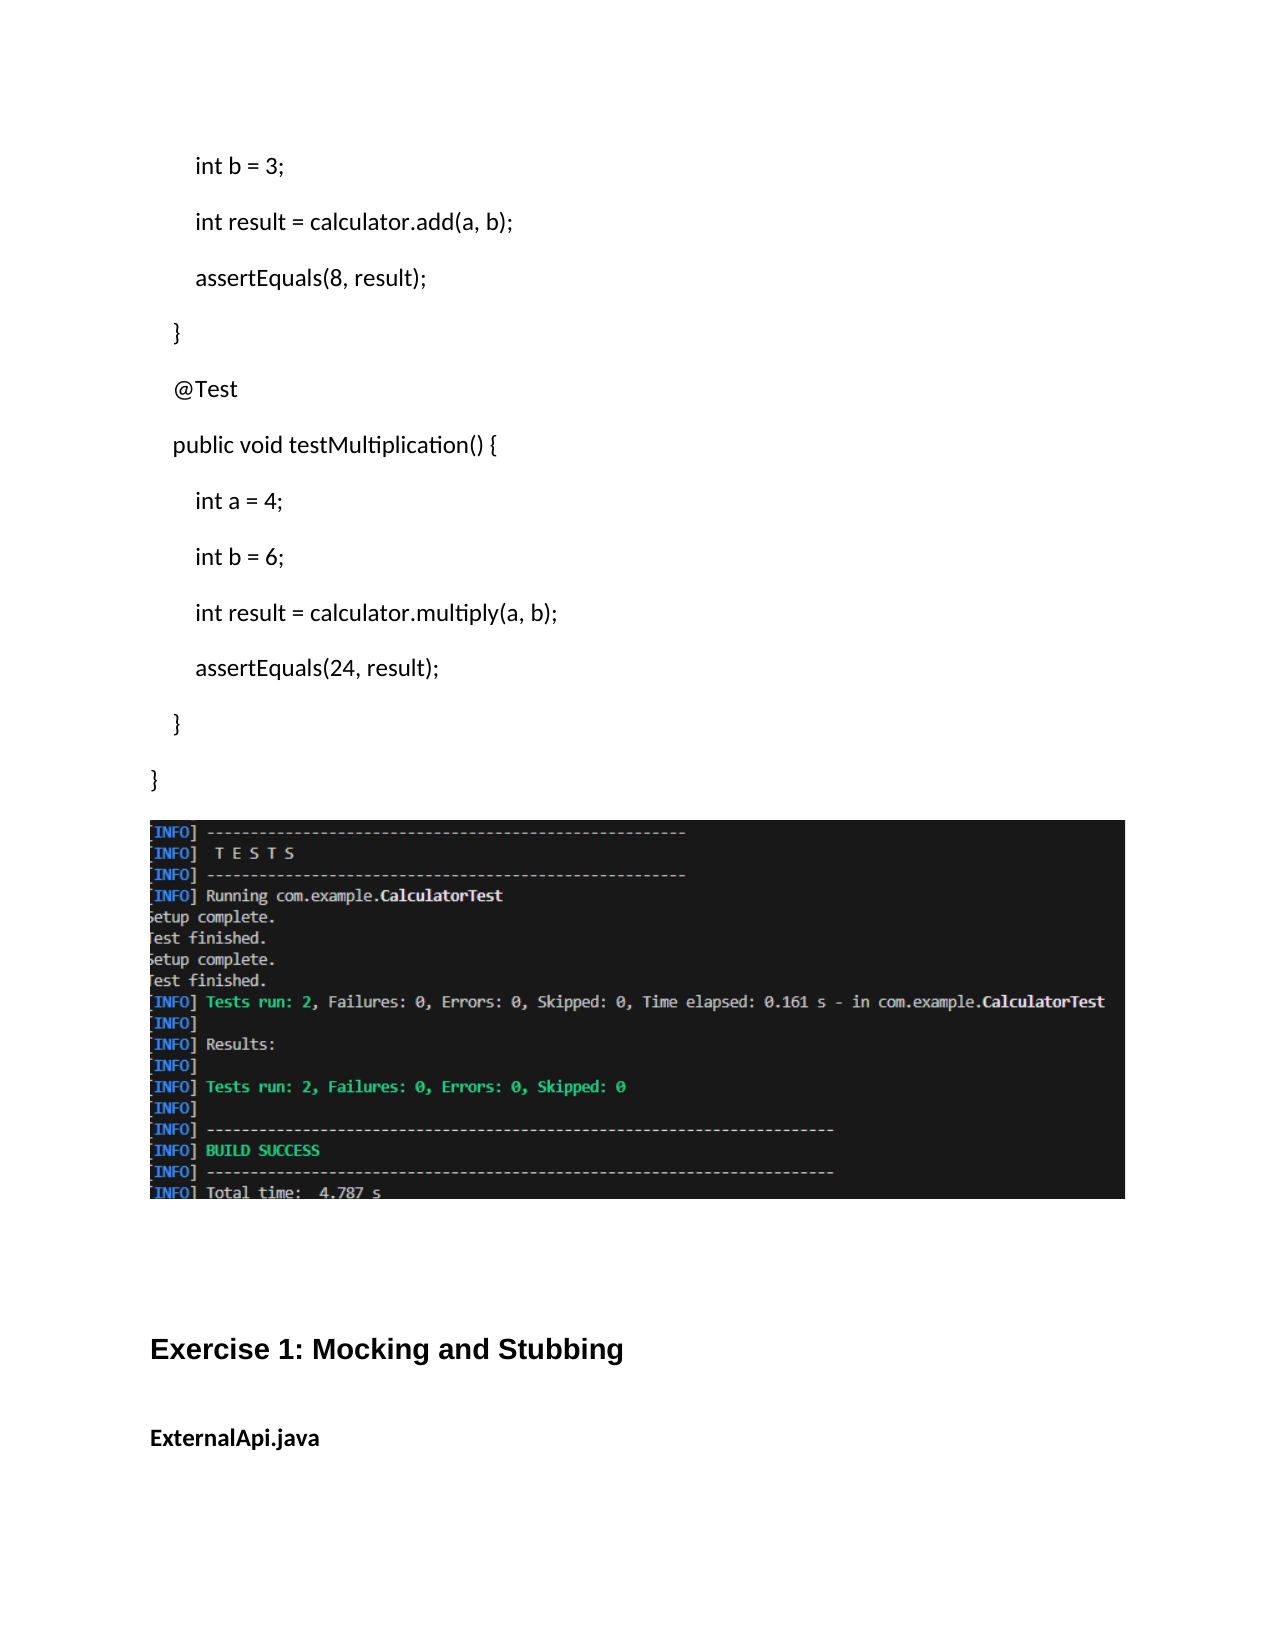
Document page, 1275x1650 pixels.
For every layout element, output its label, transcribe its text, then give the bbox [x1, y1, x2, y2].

text } [150, 708, 1125, 739]
text int b = 6; [150, 541, 1125, 571]
text int b = 3; [150, 150, 1125, 181]
text public void testMultiplication() { [150, 429, 1125, 460]
text } [150, 317, 1125, 348]
text Exercise 1: Mocking and Stubbing [150, 1332, 1125, 1366]
text int result = calculator.multiply(a, b); [150, 597, 1125, 627]
text ExternalApi.java [150, 1422, 1125, 1452]
text @Test [150, 373, 1125, 404]
text } [150, 764, 1125, 795]
text assertEquals(24, result); [150, 652, 1125, 683]
text int result = calculator.add(a, b); [150, 206, 1125, 236]
picture [150, 820, 1125, 1199]
text int a = 4; [150, 485, 1125, 516]
text assertEquals(8, result); [150, 262, 1125, 292]
